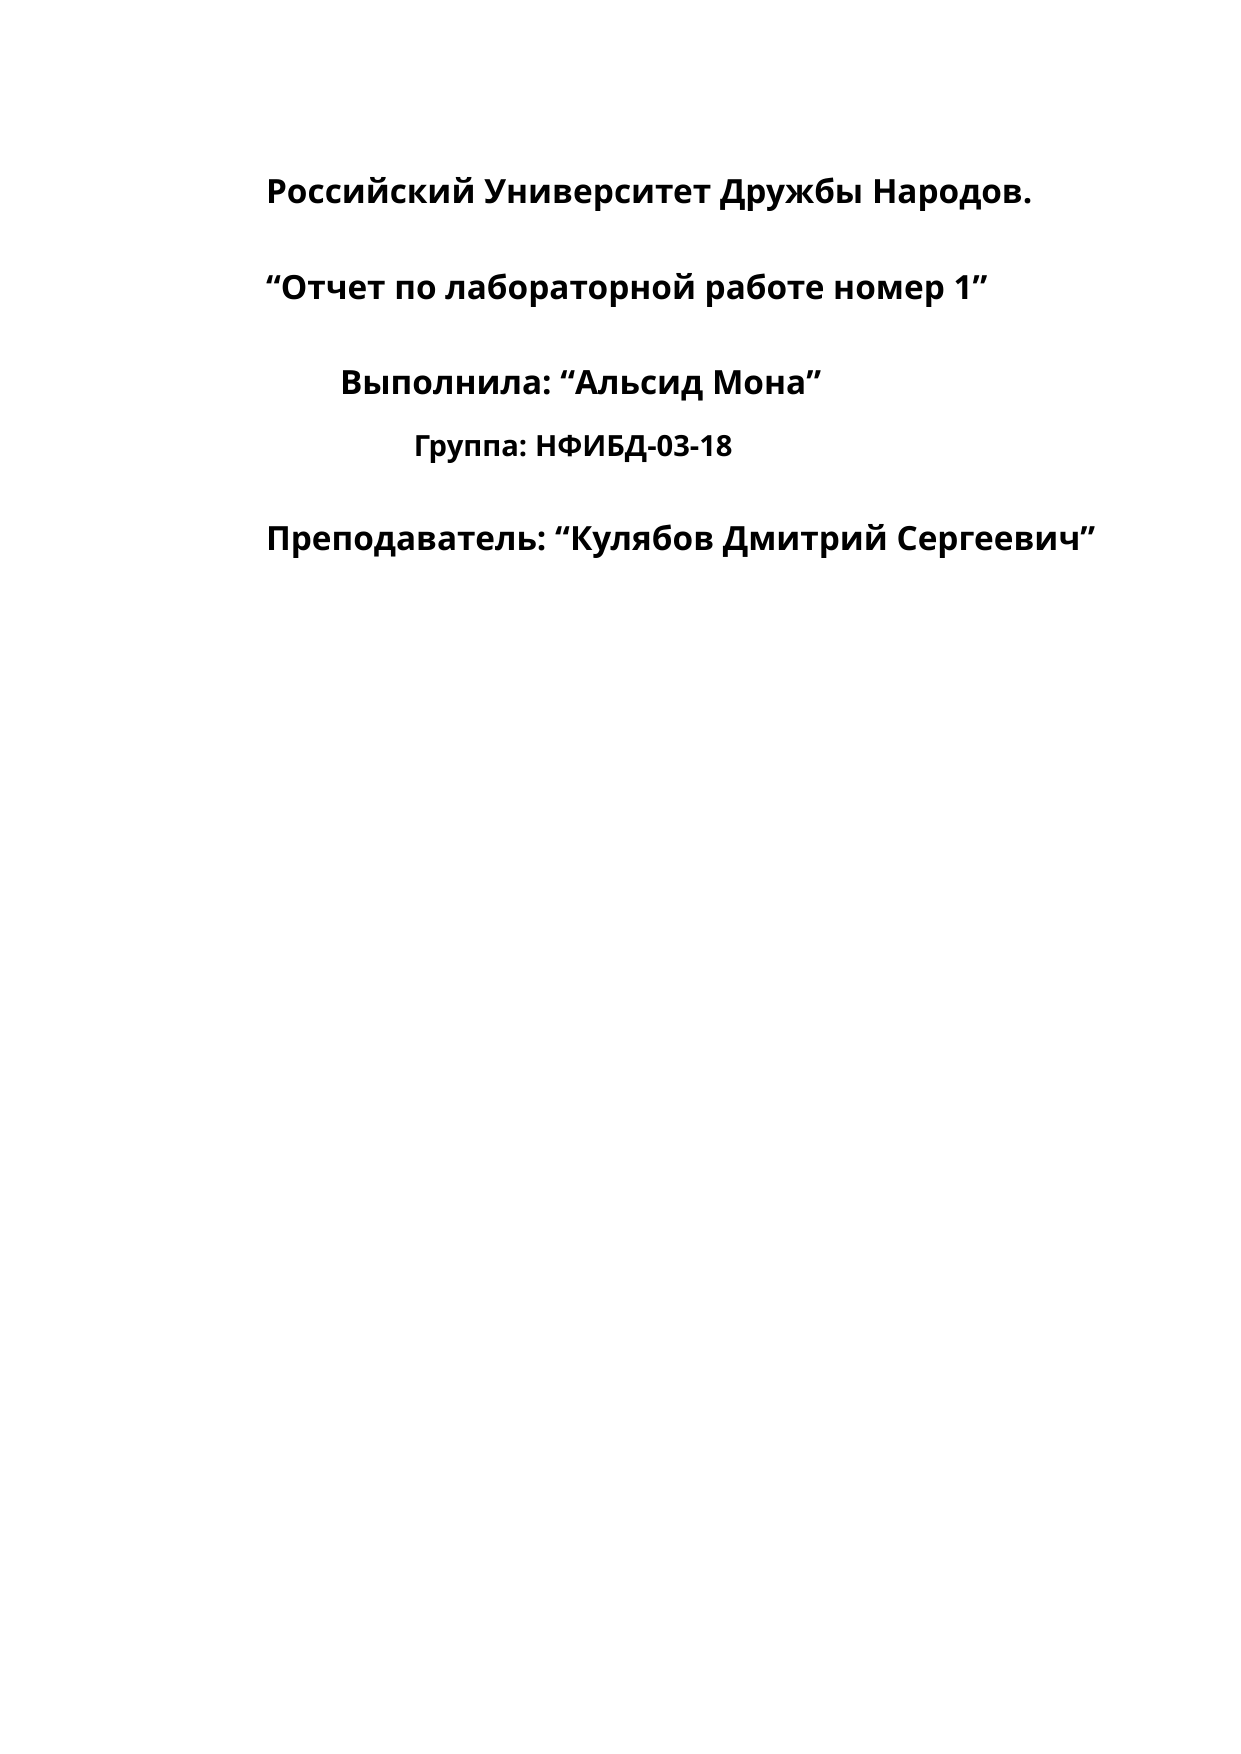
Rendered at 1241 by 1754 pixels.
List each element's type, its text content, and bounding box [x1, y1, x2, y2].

subtitle Группа: НФИБД-03-18 [118, 425, 1122, 465]
subtitle “Отчет по лабораторной работе номер 1” [118, 263, 1122, 309]
subtitle Российский Университет Дружбы Народов. [118, 168, 1122, 213]
subtitle Преподаватель: “Кулябов Дмитрий Сергеевич” [118, 515, 1122, 560]
subtitle Выполнила: “Альсид Мона” [118, 359, 1122, 404]
